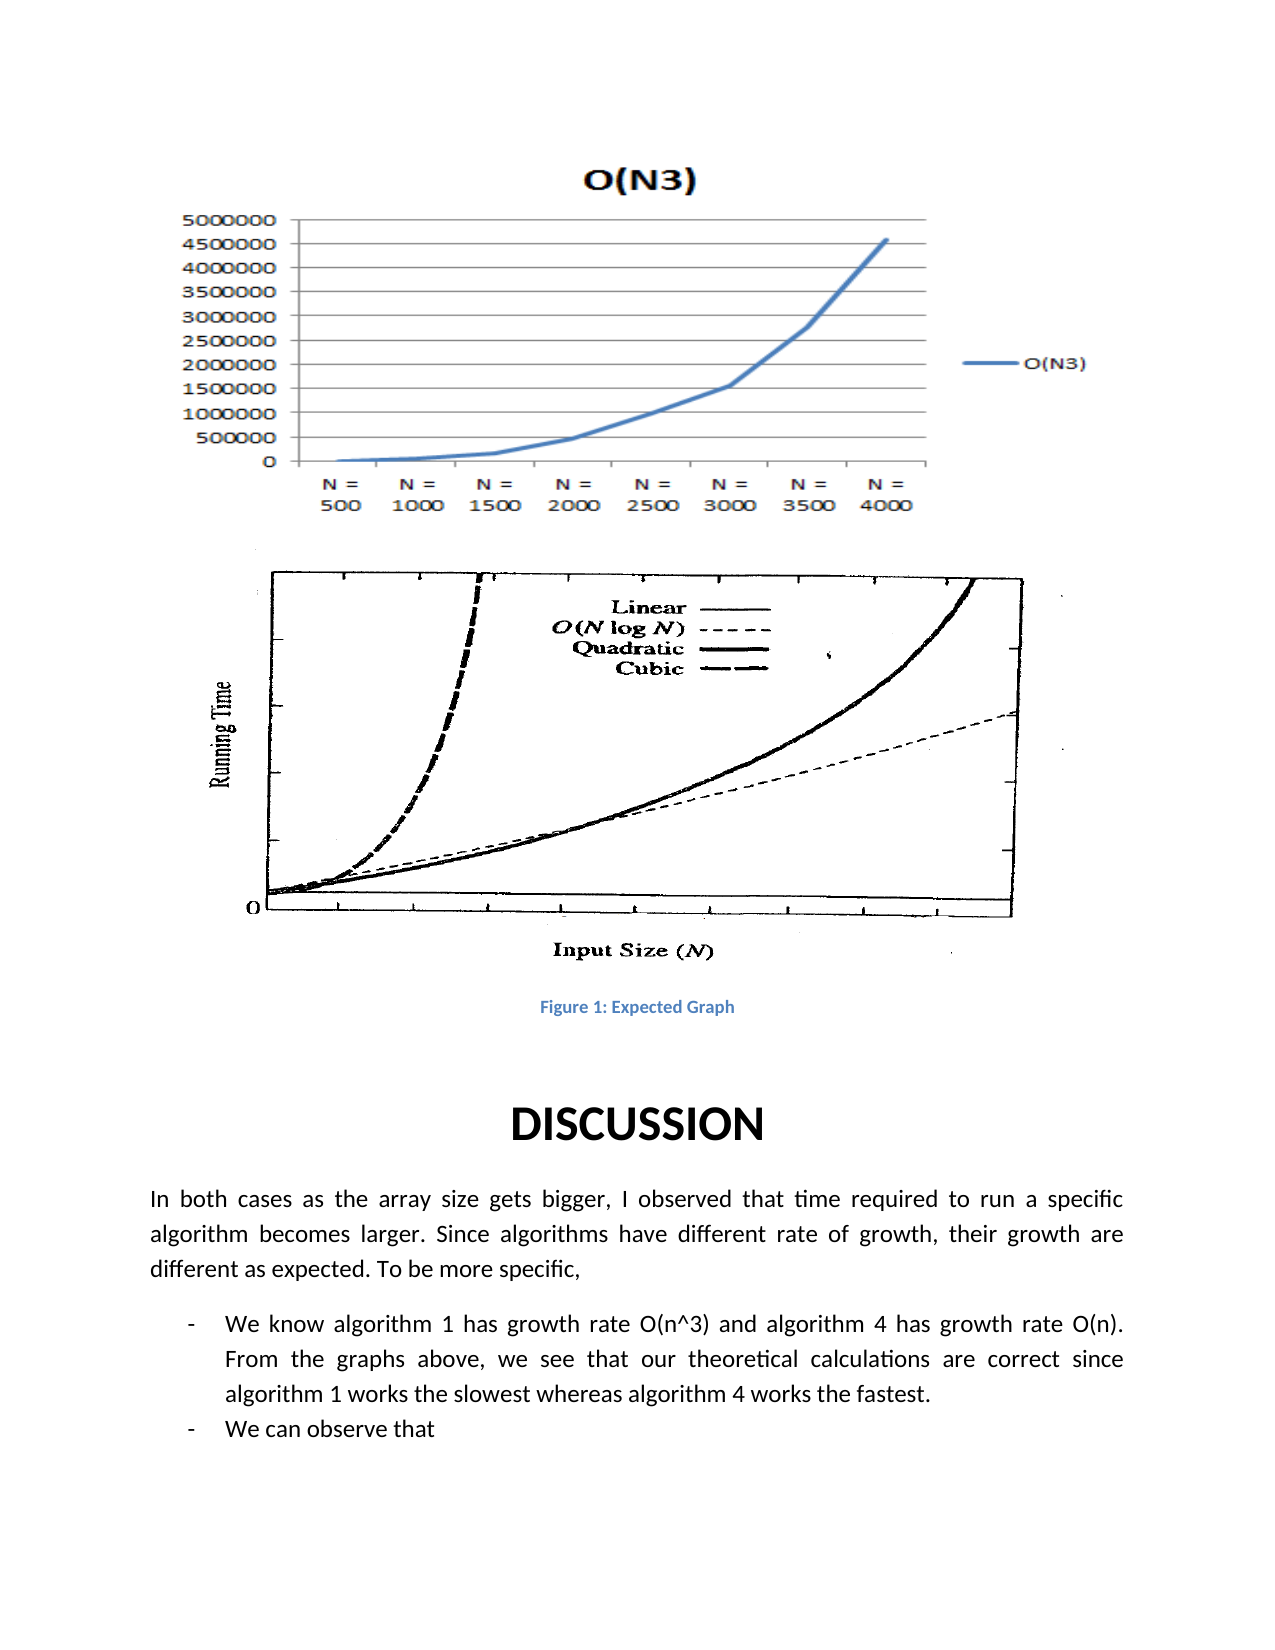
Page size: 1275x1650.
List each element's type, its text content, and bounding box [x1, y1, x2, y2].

list We know algorithm 1 has growth rate O(n^3) and algorithm 4 has growth rate O(n). From the graphs above, we see that our theoretical calculations are correct since algorithm 1 works the slowest whereas algorithm 4 works the fastest. [187, 1308, 1125, 1409]
picture [174, 150, 1101, 523]
picture [182, 547, 1093, 970]
text DISCUSSION [150, 1092, 1125, 1153]
list We can observe that [187, 1413, 1125, 1444]
text In both cases as the array size gets bigger, I observed that time required to run a specific algorithm becomes larger. Since algorithms have different rate of growth, their growth are different as expected. To be more specific, [150, 1183, 1125, 1283]
